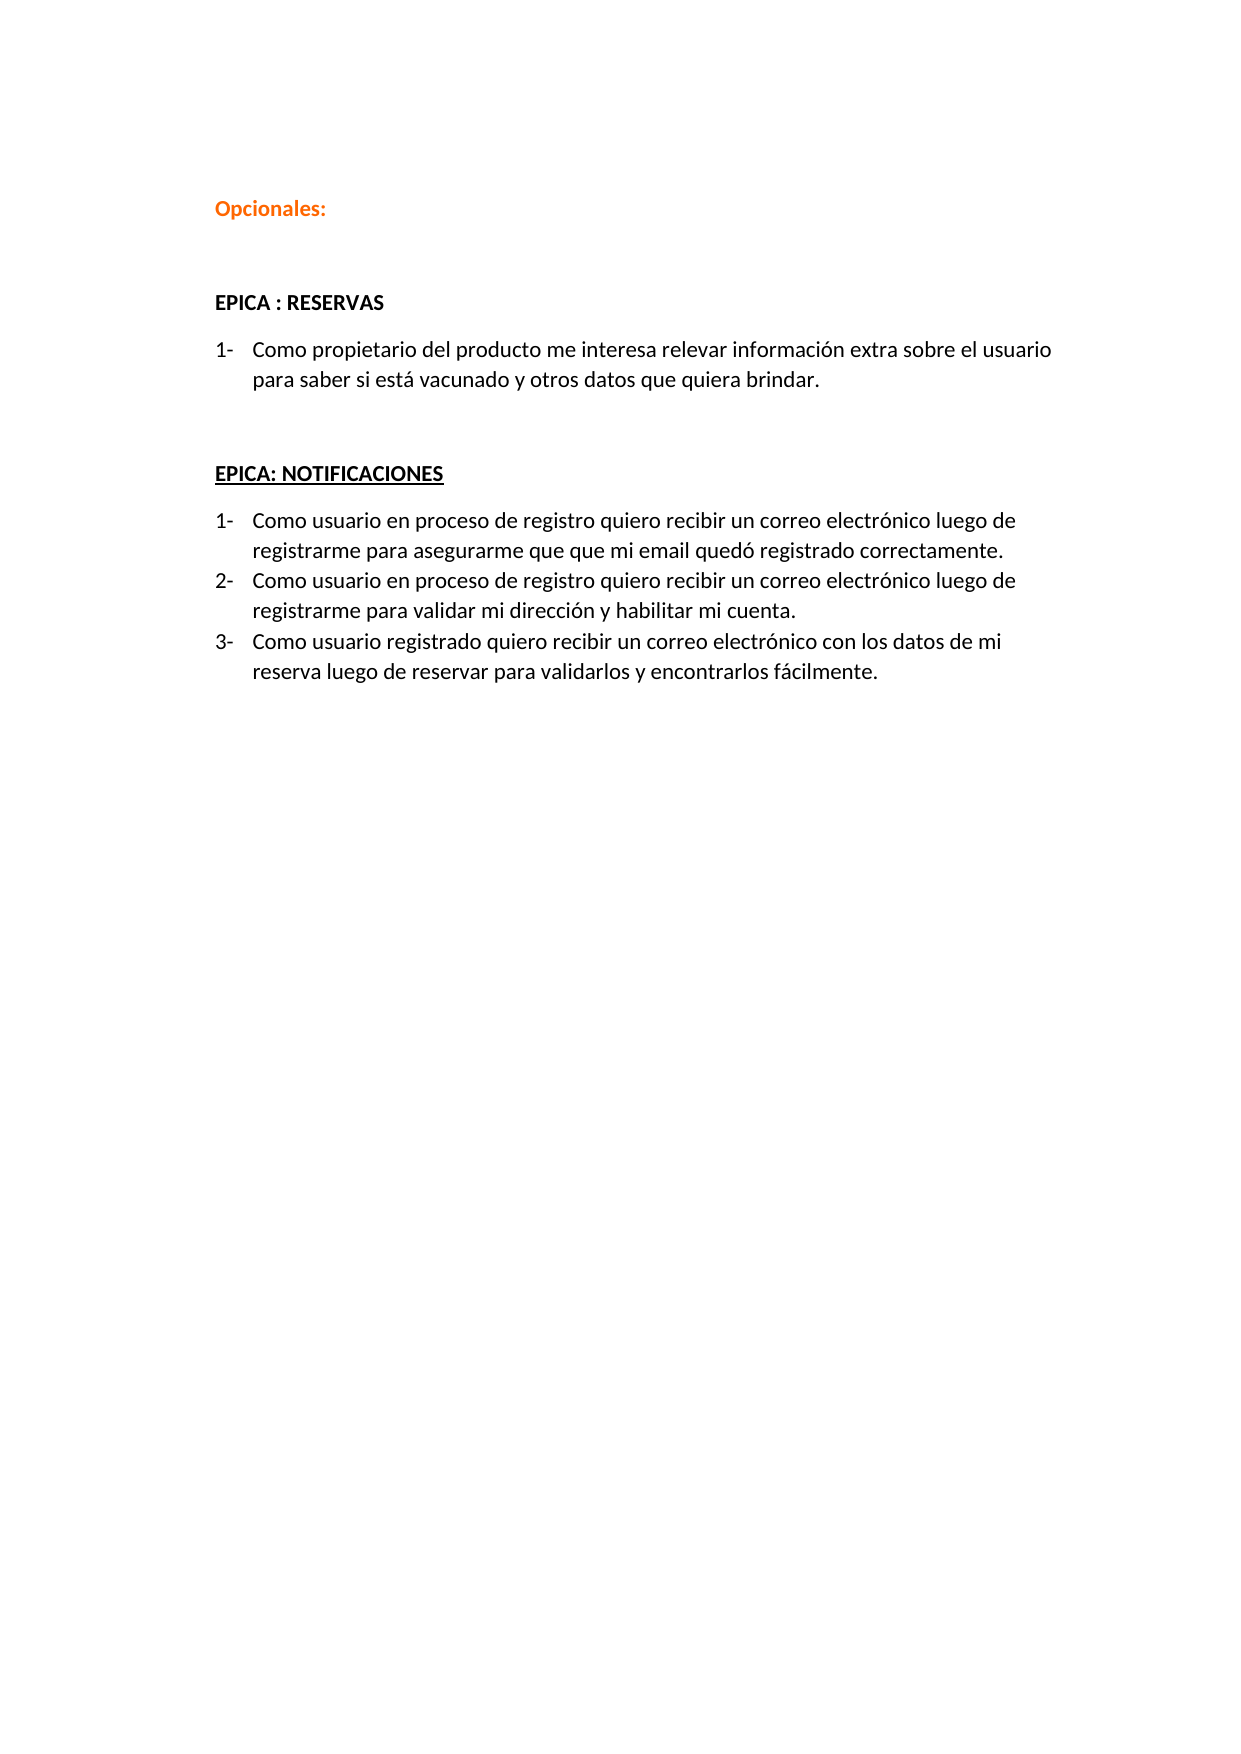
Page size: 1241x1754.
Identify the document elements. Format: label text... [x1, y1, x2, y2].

text EPICA: NOTIFICACIONES [215, 459, 1063, 487]
list Como propietario del producto me interesa relevar información extra sobre el usuario para saber si está vacunado y otros datos que quiera brindar. [215, 335, 1063, 393]
text EPICA : RESERVAS [215, 288, 1063, 316]
text Opcionales: [215, 194, 1063, 222]
list Como usuario registrado quiero recibir un correo electrónico con los datos de mi reserva luego de reservar para validarlos y encontrarlos fácilmente. [215, 627, 1063, 685]
list Como usuario en proceso de registro quiero recibir un correo electrónico luego de registrarme para validar mi dirección y habilitar mi cuenta. [215, 566, 1063, 624]
list Como usuario en proceso de registro quiero recibir un correo electrónico luego de registrarme para asegurarme que que mi email quedó registrado correctamente. [215, 506, 1063, 564]
